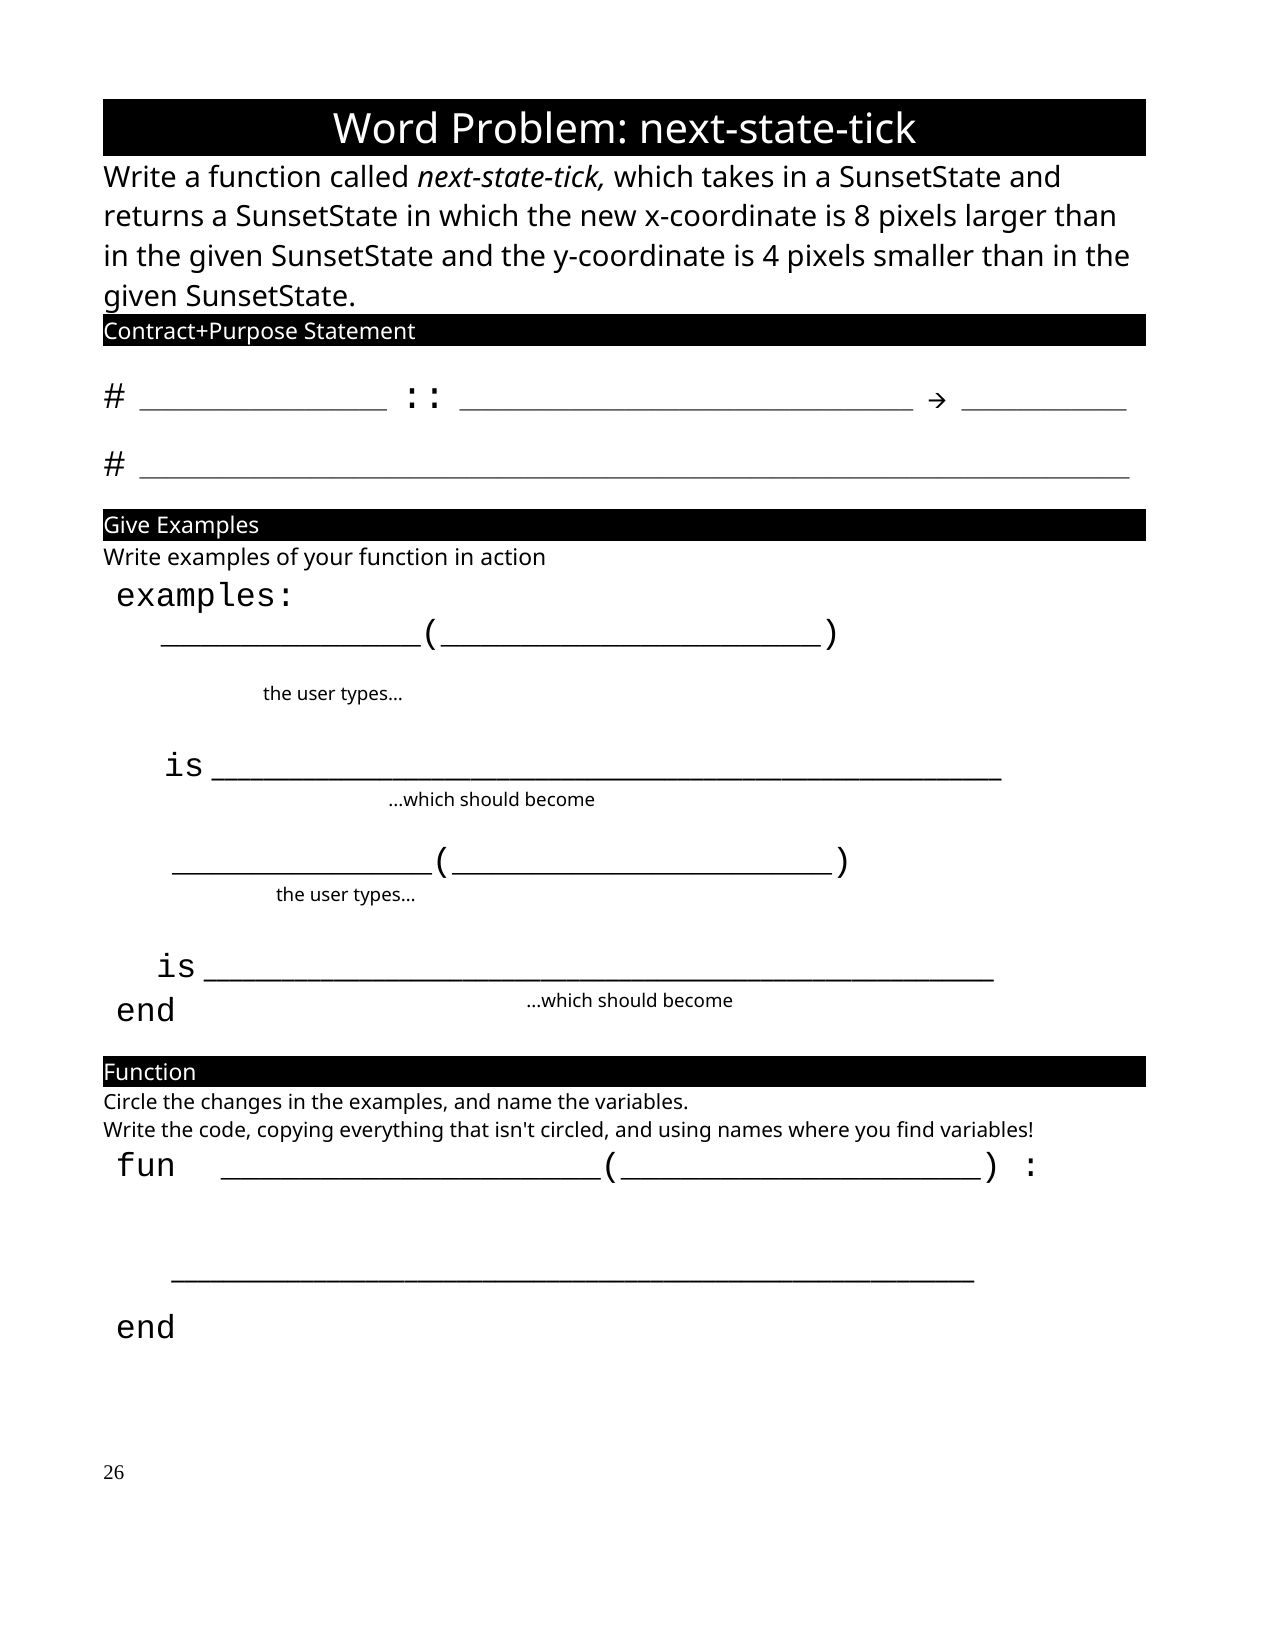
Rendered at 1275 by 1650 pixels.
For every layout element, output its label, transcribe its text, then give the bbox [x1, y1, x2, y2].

subtitle Word Problem: next-state-tick [103, 99, 1146, 156]
text is _____________________________________________________________ [103, 946, 1275, 988]
text Write a function called next-state-tick, which takes in a SunsetState and returns a SunsetState in which the new x-coordinate is 8 pixels larger than in the given SunsetState and the y-coordinate is 4 pixels smaller than in the given SunsetState. [103, 156, 1144, 314]
text # __________________ :: _________________________________ ____________ [103, 377, 1144, 419]
text ______________________________________________________________ [103, 1247, 1144, 1287]
subtitle Contract+Purpose Statement [103, 314, 1146, 346]
text is _____________________________________________________________ [103, 745, 1275, 786]
text examples: [116, 578, 1156, 616]
text ...which should become [103, 988, 1144, 1013]
list Write the code, copying everything that isn't circled, and using names where you find variables! [103, 1115, 1144, 1144]
subtitle Give Examples [103, 509, 1146, 541]
text _____________(___________________) [116, 843, 892, 881]
text ...which should become [103, 786, 1275, 812]
list Write examples of your function in action [103, 541, 1144, 572]
subtitle Function [103, 1056, 1146, 1087]
text the user types… [103, 680, 1144, 705]
text _____________(___________________) [116, 616, 1156, 654]
list Circle the changes in the examples, and name the variables. [103, 1087, 1144, 1115]
text fun ___________________(__________________) : [116, 1148, 1041, 1186]
text the user types… [103, 881, 1275, 907]
text end [116, 994, 176, 1031]
text end [116, 1311, 176, 1348]
text # ________________________________________________________________________ [103, 446, 1144, 488]
